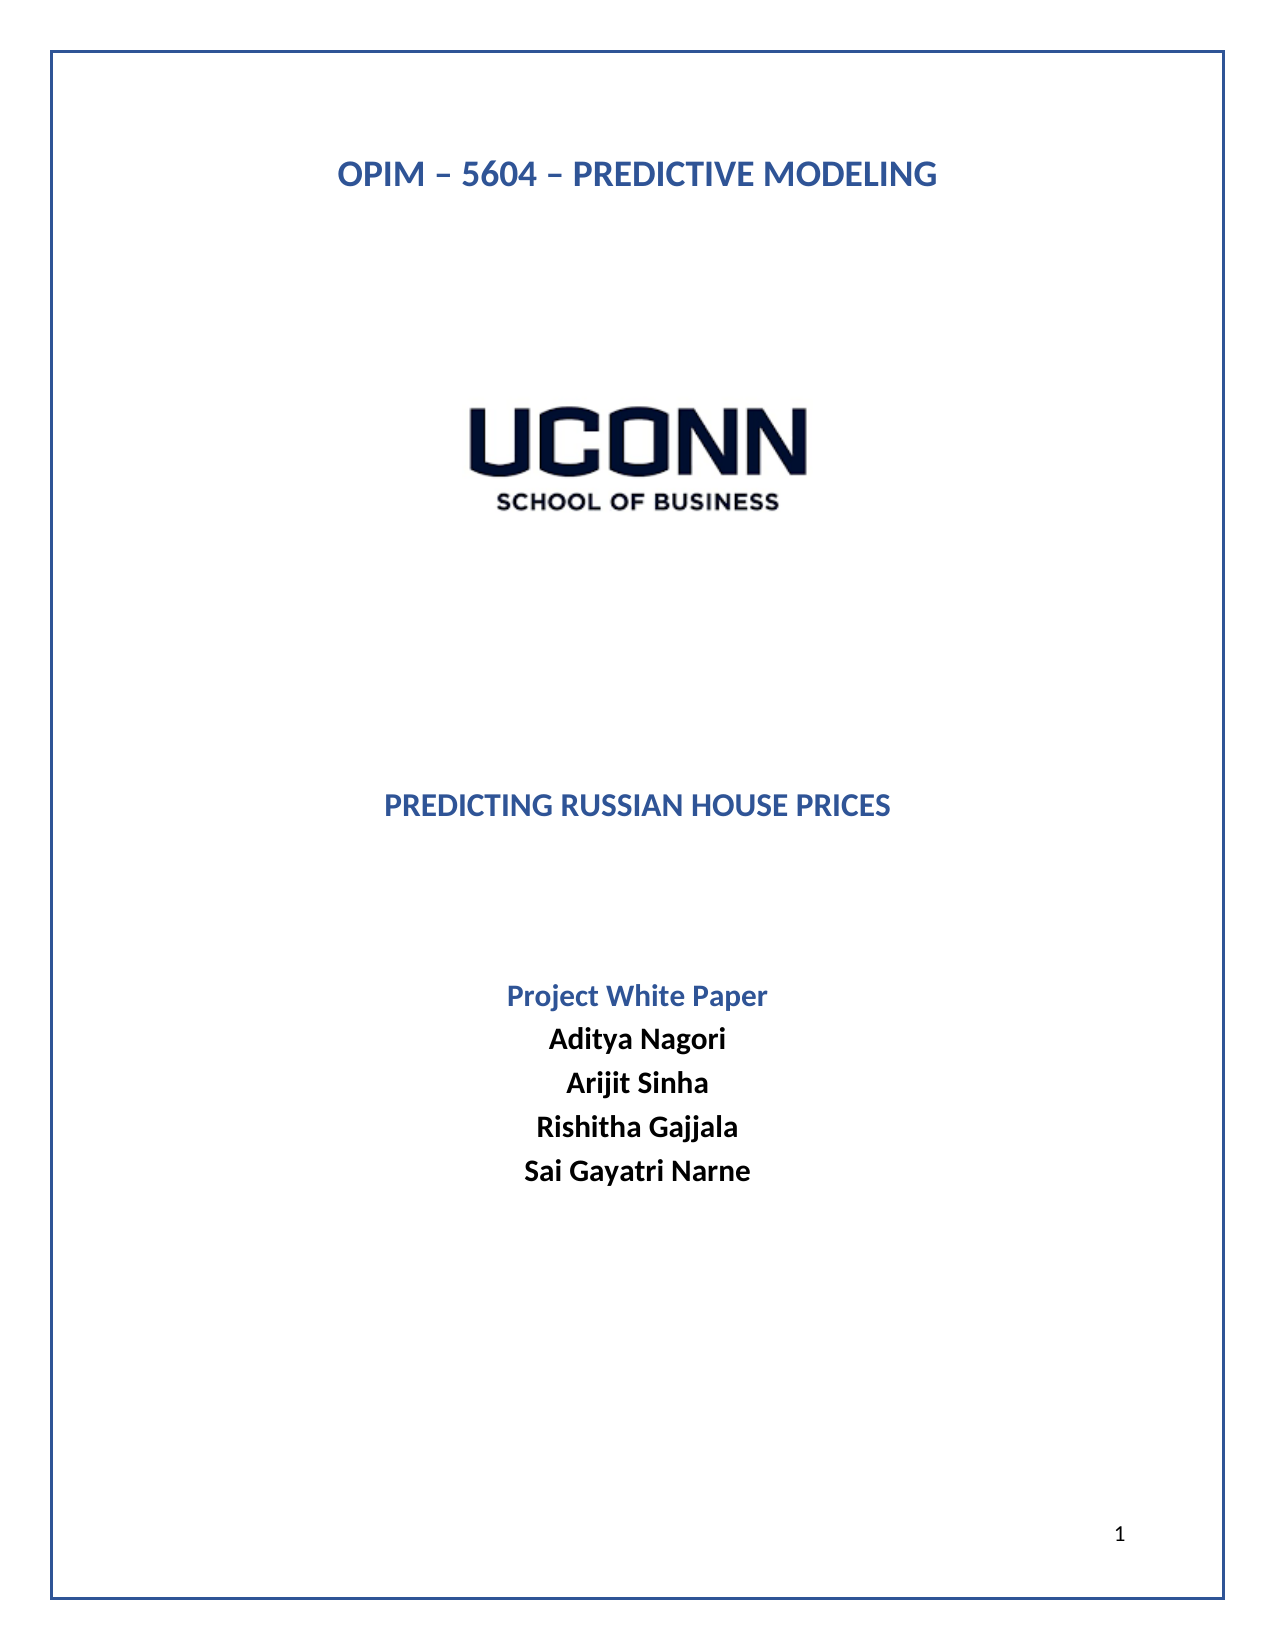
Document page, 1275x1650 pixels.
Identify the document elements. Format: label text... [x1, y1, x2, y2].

text Project White Paper [150, 976, 1125, 1014]
text PREDICTING RUSSIAN HOUSE PRICES [150, 784, 1125, 825]
text OPIM – 5604 – PREDICTIVE MODELING [150, 150, 1125, 196]
text Aditya Nagori [150, 1019, 1125, 1057]
picture [462, 285, 813, 636]
text Sai Gayatri Narne [150, 1151, 1125, 1189]
text Rishitha Gajjala [150, 1107, 1125, 1145]
text Arijit Sinha [150, 1063, 1125, 1101]
